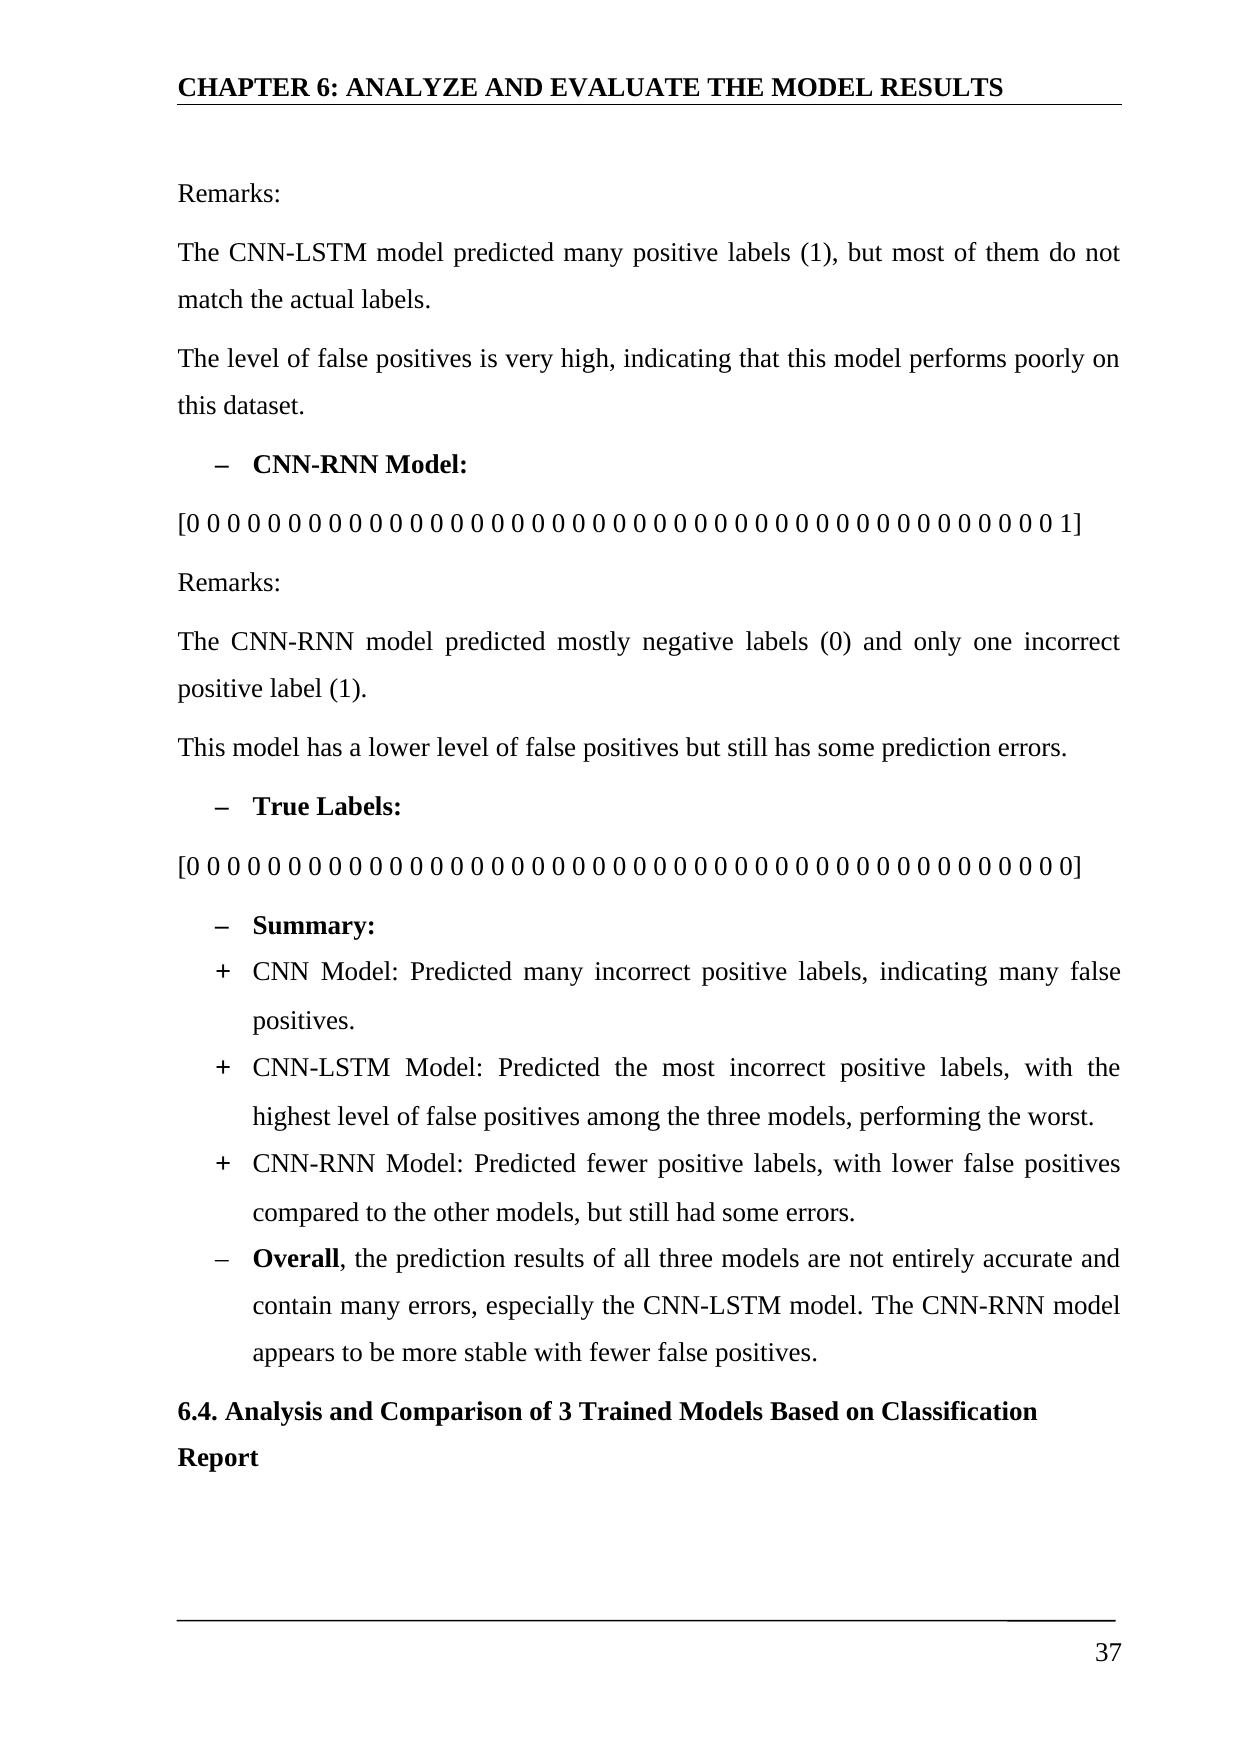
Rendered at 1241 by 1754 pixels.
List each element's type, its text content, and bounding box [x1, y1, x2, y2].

list CNN Model: Predicted many incorrect positive labels, indicating many false positives. [215, 956, 1122, 1036]
list Summary: [215, 909, 1122, 940]
list Overall, the prediction results of all three models are not entirely accurate and contain many errors, especially the CNN-LSTM model. The CNN-RNN model appears to be more stable with fewer false positives. [215, 1242, 1122, 1367]
text Remarks: [177, 566, 1122, 597]
text The CNN-LSTM model predicted many positive labels (1), but most of them do not match the actual labels. [177, 236, 1122, 314]
text The level of false positives is very high, indicating that this model performs poorly on this dataset. [177, 342, 1122, 420]
text Remarks: [177, 177, 1122, 208]
text [0 0 0 0 0 0 0 0 0 0 0 0 0 0 0 0 0 0 0 0 0 0 0 0 0 0 0 0 0 0 0 0 0 0 0 0 0 0 0 0 0 0 0 0] [177, 850, 1122, 881]
text The CNN-RNN model predicted mostly negative labels (0) and only one incorrect positive label (1). [177, 626, 1122, 703]
text [0 0 0 0 0 0 0 0 0 0 0 0 0 0 0 0 0 0 0 0 0 0 0 0 0 0 0 0 0 0 0 0 0 0 0 0 0 0 0 0 0 0 0 1] [177, 507, 1122, 538]
subtitle 6.4. Analysis and Comparison of 3 Trained Models Based on Classification Report [177, 1395, 1122, 1473]
list True Labels: [215, 791, 1122, 822]
list CNN-RNN Model: Predicted fewer positive labels, with lower false positives compared to the other models, but still had some errors. [215, 1147, 1122, 1227]
list CNN-LSTM Model: Predicted the most incorrect positive labels, with the highest level of false positives among the three models, performing the worst. [215, 1051, 1122, 1131]
list CNN-RNN Model: [215, 448, 1122, 479]
text This model has a lower level of false positives but still has some prediction errors. [177, 731, 1122, 762]
